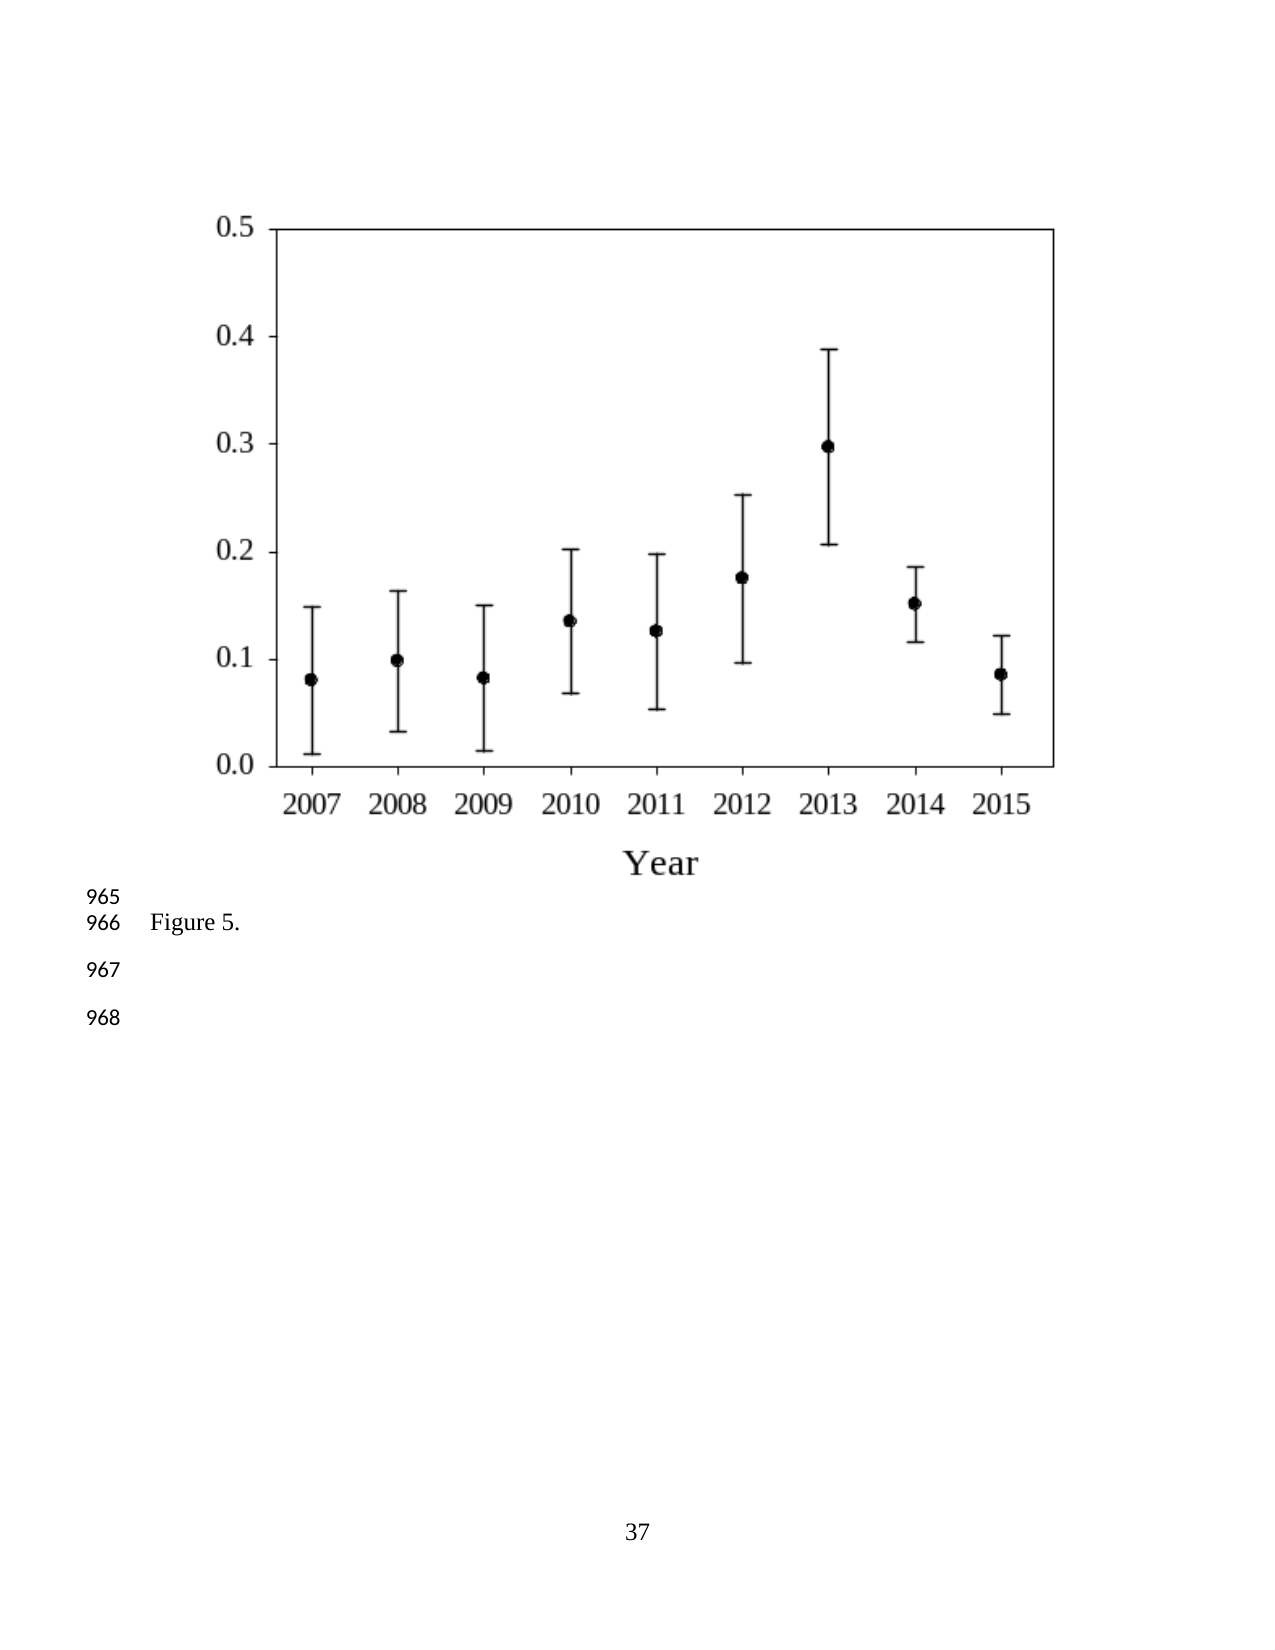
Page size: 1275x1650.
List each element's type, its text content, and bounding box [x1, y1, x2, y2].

text Figure 5. [150, 150, 1125, 936]
